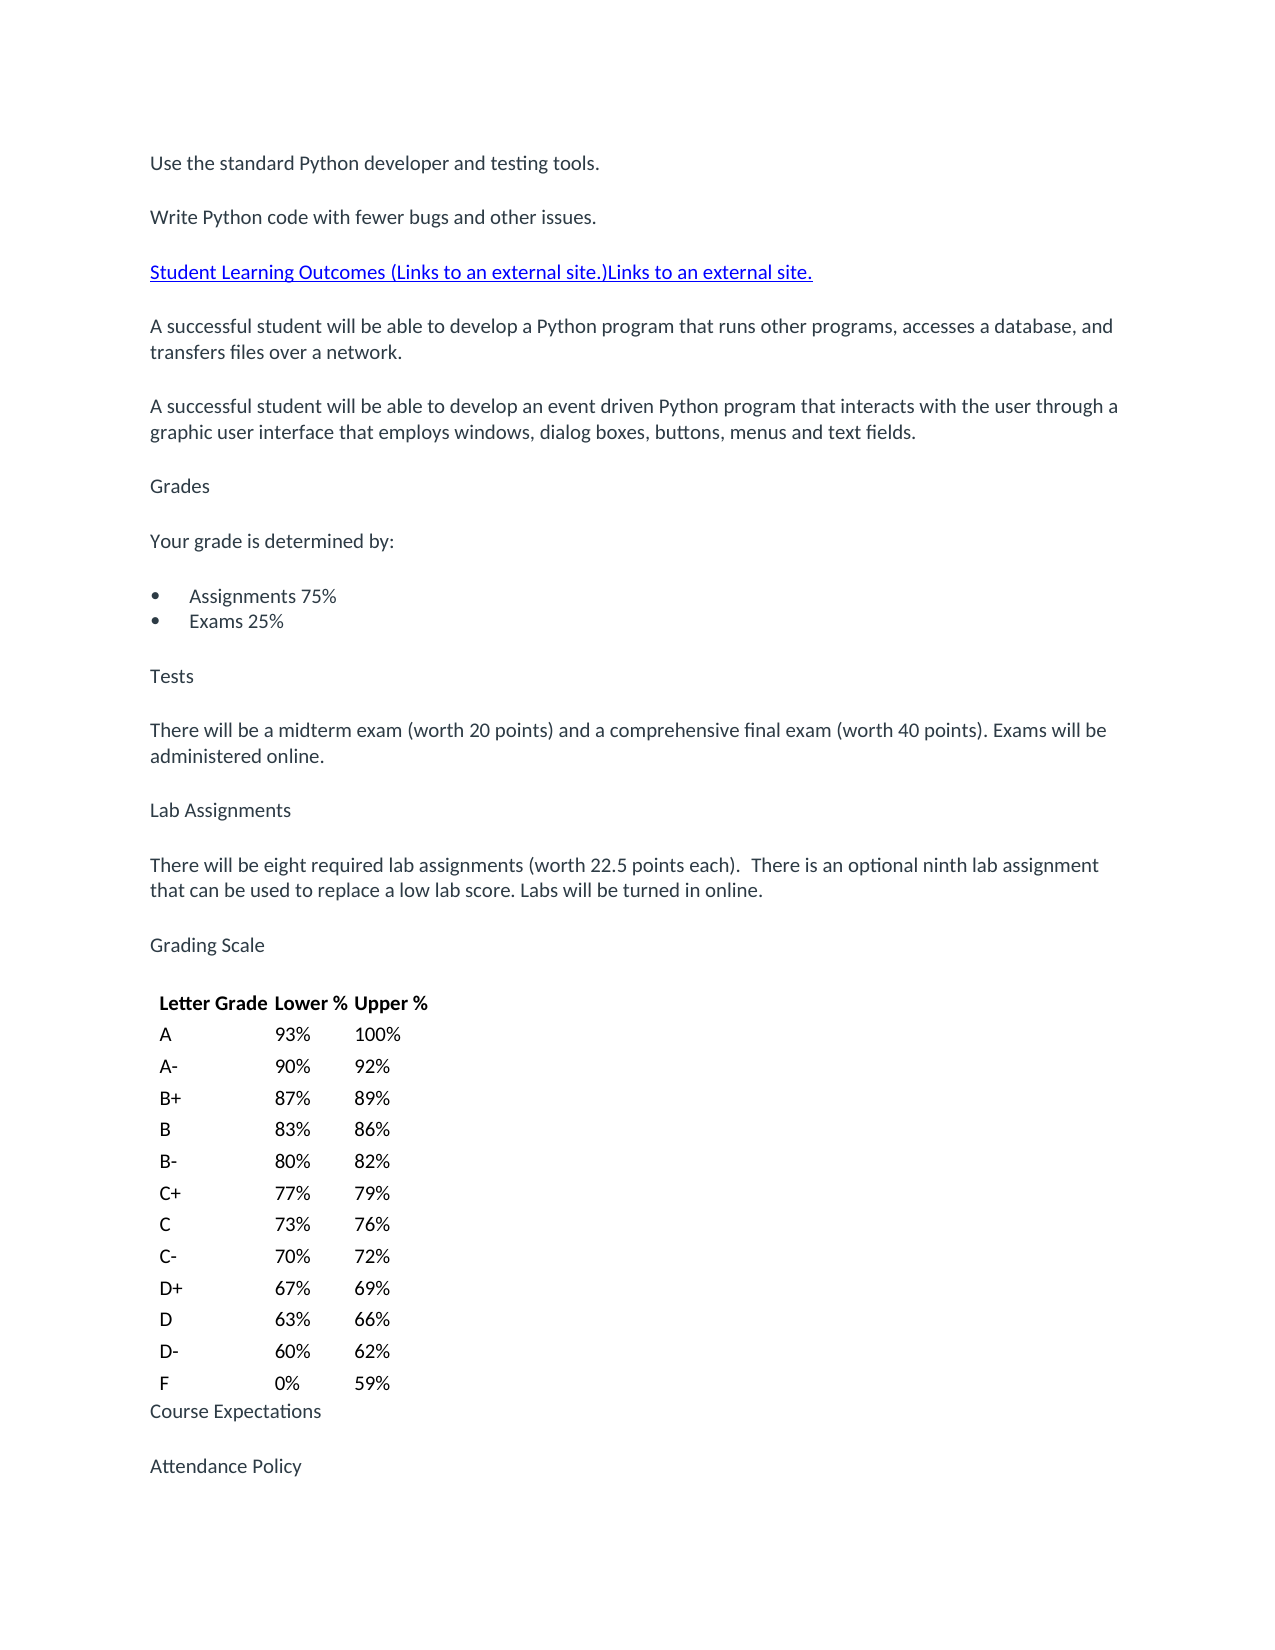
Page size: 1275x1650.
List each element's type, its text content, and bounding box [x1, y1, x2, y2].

table_cell A [156, 1018, 271, 1050]
table_cell D+ [156, 1272, 271, 1303]
table_cell 77% [271, 1177, 351, 1208]
table_cell B [156, 1113, 271, 1145]
text Student Learning Outcomes (Links to an external site.)Links to an external site. [150, 259, 1125, 284]
table_cell 67% [271, 1272, 351, 1303]
table_cell 76% [351, 1208, 431, 1240]
text Grading Scale [150, 932, 1125, 957]
table_cell 92% [351, 1050, 431, 1082]
table_header Letter Grade [156, 987, 271, 1018]
table_cell 66% [351, 1303, 431, 1335]
text Tests [150, 663, 1125, 688]
table_cell 62% [351, 1335, 431, 1367]
table_cell 86% [351, 1113, 431, 1145]
table_cell 60% [271, 1335, 351, 1367]
text Your grade is determined by: [150, 528, 1125, 554]
table_cell 80% [271, 1145, 351, 1177]
table_cell 73% [271, 1208, 351, 1240]
table_cell 89% [351, 1082, 431, 1113]
table_cell 90% [271, 1050, 351, 1082]
list Assignments 75% [152, 583, 1125, 608]
table_cell B+ [156, 1082, 271, 1113]
table_cell 79% [351, 1177, 431, 1208]
table_cell 69% [351, 1272, 431, 1303]
table_cell 72% [351, 1240, 431, 1272]
text Lab Assignments [150, 797, 1125, 823]
table_cell C+ [156, 1177, 271, 1208]
text Use the standard Python developer and testing tools. [150, 150, 1125, 175]
table_header Upper % [351, 987, 431, 1018]
text Course Expectations [150, 1398, 1125, 1424]
text Attendance Policy [150, 1453, 1125, 1478]
table_cell 59% [351, 1367, 431, 1398]
table_cell D- [156, 1335, 271, 1367]
text A successful student will be able to develop a Python program that runs other programs, accesses a database, and transfers files over a network. [150, 314, 1125, 364]
table_cell F [156, 1367, 271, 1398]
table_header Lower % [271, 987, 351, 1018]
table_cell C [156, 1208, 271, 1240]
table_cell 100% [351, 1018, 431, 1050]
table_cell 82% [351, 1145, 431, 1177]
table_cell C- [156, 1240, 271, 1272]
list Exams 25% [152, 608, 1125, 634]
text There will be a midterm exam (worth 20 points) and a comprehensive final exam (worth 40 points). Exams will be administered online. [150, 717, 1125, 768]
text A successful student will be able to develop an event driven Python program that interacts with the user through a graphic user interface that employs windows, dialog boxes, buttons, menus and text fields. [150, 394, 1125, 444]
table_cell B- [156, 1145, 271, 1177]
table_cell 93% [271, 1018, 351, 1050]
table_cell 0% [271, 1367, 351, 1398]
table_cell 83% [271, 1113, 351, 1145]
table_cell 87% [271, 1082, 351, 1113]
text There will be eight required lab assignments (worth 22.5 points each). There is an optional ninth lab assignment that can be used to replace a low lab score. Labs will be turned in online. [150, 852, 1125, 903]
text Grades [150, 474, 1125, 499]
table_cell 63% [271, 1303, 351, 1335]
text Write Python code with fewer bugs and other issues. [150, 204, 1125, 230]
table_cell 70% [271, 1240, 351, 1272]
table_cell D [156, 1303, 271, 1335]
table_cell A- [156, 1050, 271, 1082]
